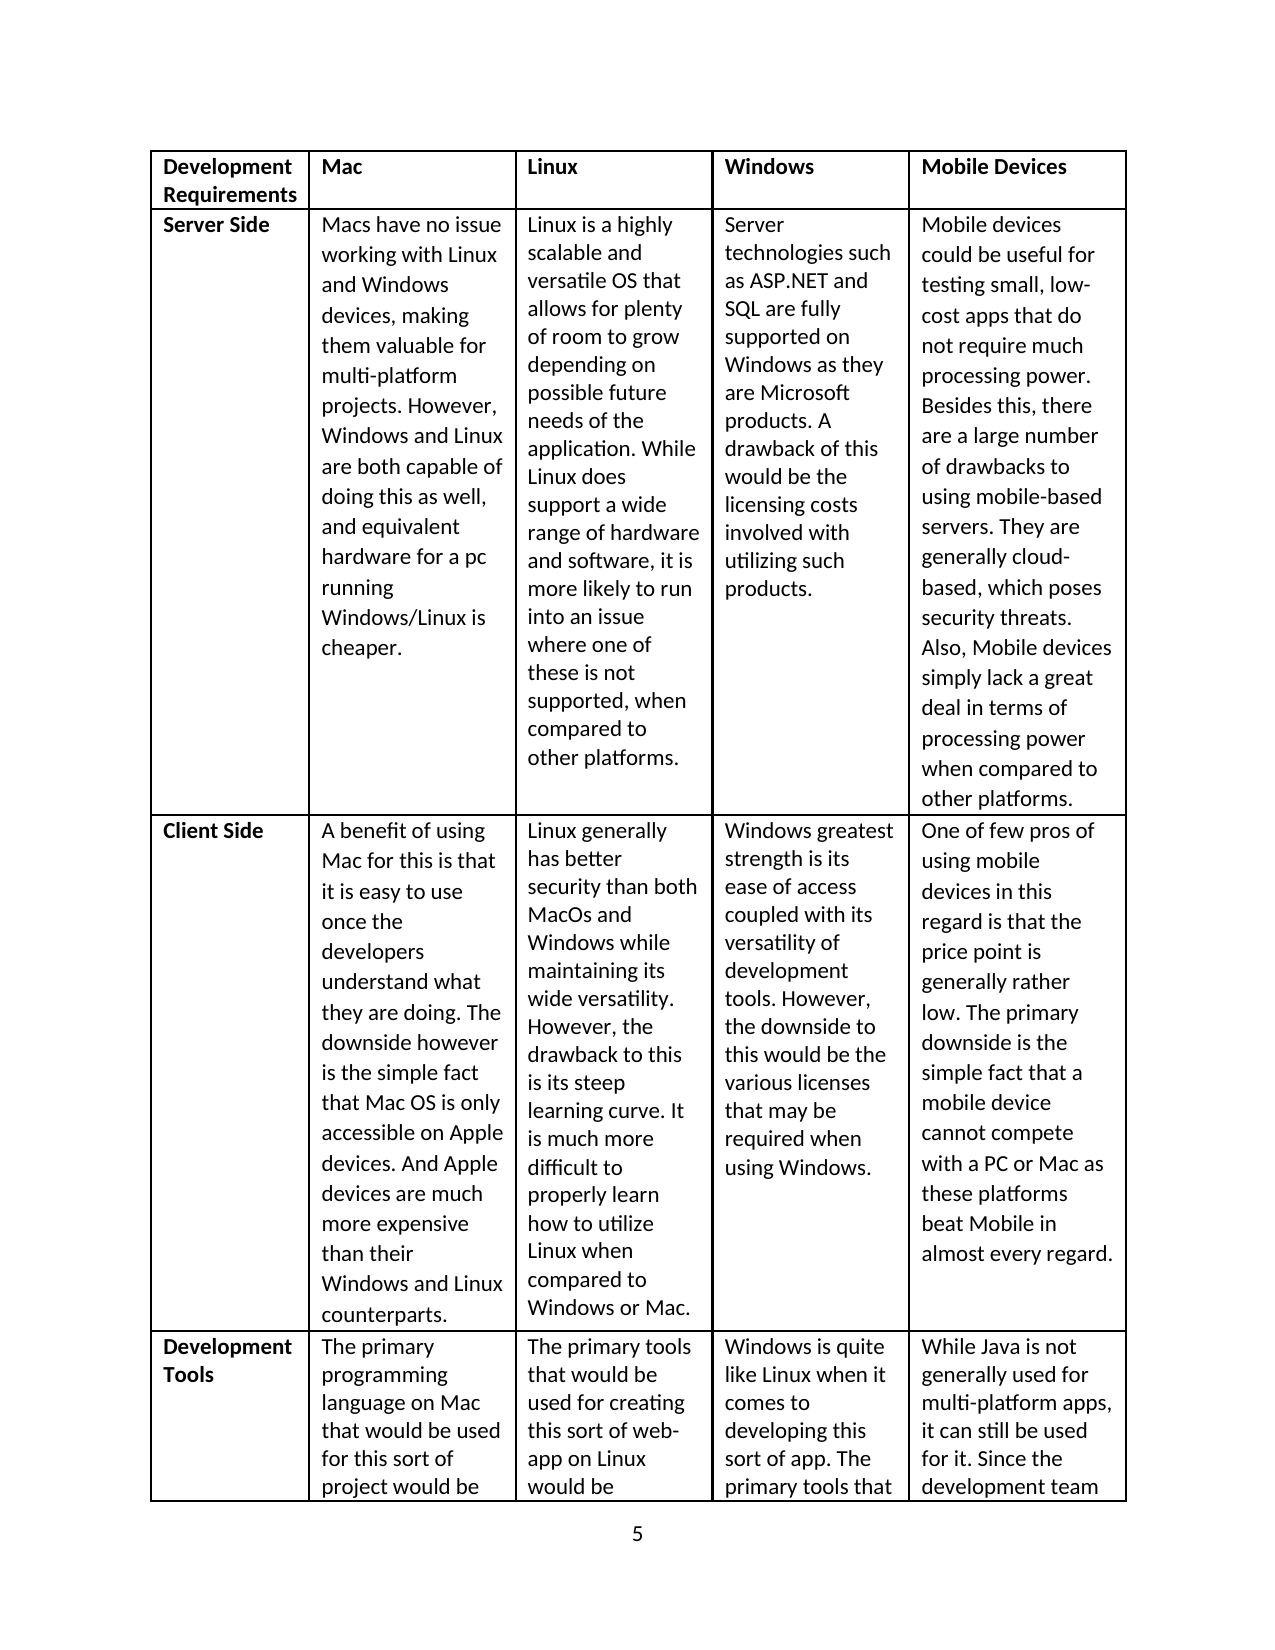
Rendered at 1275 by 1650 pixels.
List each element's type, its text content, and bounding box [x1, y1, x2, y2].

table_header Development Requirements [152, 152, 308, 208]
table_cell Linux is a highly scalable and versatile OS that allows for plenty of room to grow depending on possible future needs of the application. While Linux does support a wide range of hardware and software, it is more likely to run into an issue where one of these is not supported, when compared to other platforms. [517, 210, 711, 814]
table_cell Client Side [152, 816, 308, 1330]
table_cell A benefit of using Mac for this is that it is easy to use once the developers understand what they are doing. The downside however is the simple fact that Mac OS is only accessible on Apple devices. And Apple devices are much more expensive than their Windows and Linux counterparts. [310, 816, 515, 1330]
table_header Mac [310, 152, 515, 208]
table_cell Server technologies such as ASP.NET and SQL are fully supported on Windows as they are Microsoft products. A drawback of this would be the licensing costs involved with utilizing such products. [714, 210, 908, 814]
table_header Mobile Devices [910, 152, 1125, 208]
table_cell The primary programming language on Mac that would be used for this sort of project would be Swift. The primary IDE that would be utilized would be Xcode. [310, 1332, 515, 1500]
table_cell Macs have no issue working with Linux and Windows devices, making them valuable for multi-platform projects. However, Windows and Linux are both capable of doing this as well, and equivalent hardware for a pc running Windows/Linux is cheaper. [310, 210, 515, 814]
table_cell The primary tools that would be used for creating this sort of web-app on Linux would be JavaScript, HTML & CSS. In addition to this a simple IDE such as Visual Studio or Visual Studio Code would be sufficient in most cases. [517, 1332, 711, 1500]
table_cell One of few pros of using mobile devices in this regard is that the price point is generally rather low. The primary downside is the simple fact that a mobile device cannot compete with a PC or Mac as these platforms beat Mobile in almost every regard. [910, 816, 1125, 1330]
table_cell Server Side [152, 210, 308, 814]
table_cell Linux generally has better security than both MacOs and Windows while maintaining its wide versatility. However, the drawback to this is its steep learning curve. It is much more difficult to properly learn how to utilize Linux when compared to Windows or Mac. [517, 816, 711, 1330]
table_cell Windows is quite like Linux when it comes to developing this sort of app. The primary tools that would be used for creating this sort of web-app on Linux would be JavaScript, HTML & CSS. In addition to this a simple IDE such as Visual Studio or Visual Studio Code would be sufficient in most cases. [714, 1332, 908, 1500]
table_header Windows [714, 152, 908, 208]
table_cell Windows greatest strength is its ease of access coupled with its versatility of development tools. However, the downside to this would be the various licenses that may be required when using Windows. [714, 816, 908, 1330]
table_cell Mobile devices could be useful for testing small, low-cost apps that do not require much processing power. Besides this, there are a large number of drawbacks to using mobile-based servers. They are generally cloud-based, which poses security threats. Also, Mobile devices simply lack a great deal in terms of processing power when compared to other platforms. [910, 210, 1125, 814]
table_header Linux [517, 152, 711, 208]
table_cell While Java is not generally used for multi-platform apps, it can still be used for it. Since the development team has created a native Android app already, chances are they may be familiar with Java. In addition to this a simple IDE such as Eclipse would suffice. [910, 1332, 1125, 1500]
table_cell Development Tools [152, 1332, 308, 1500]
